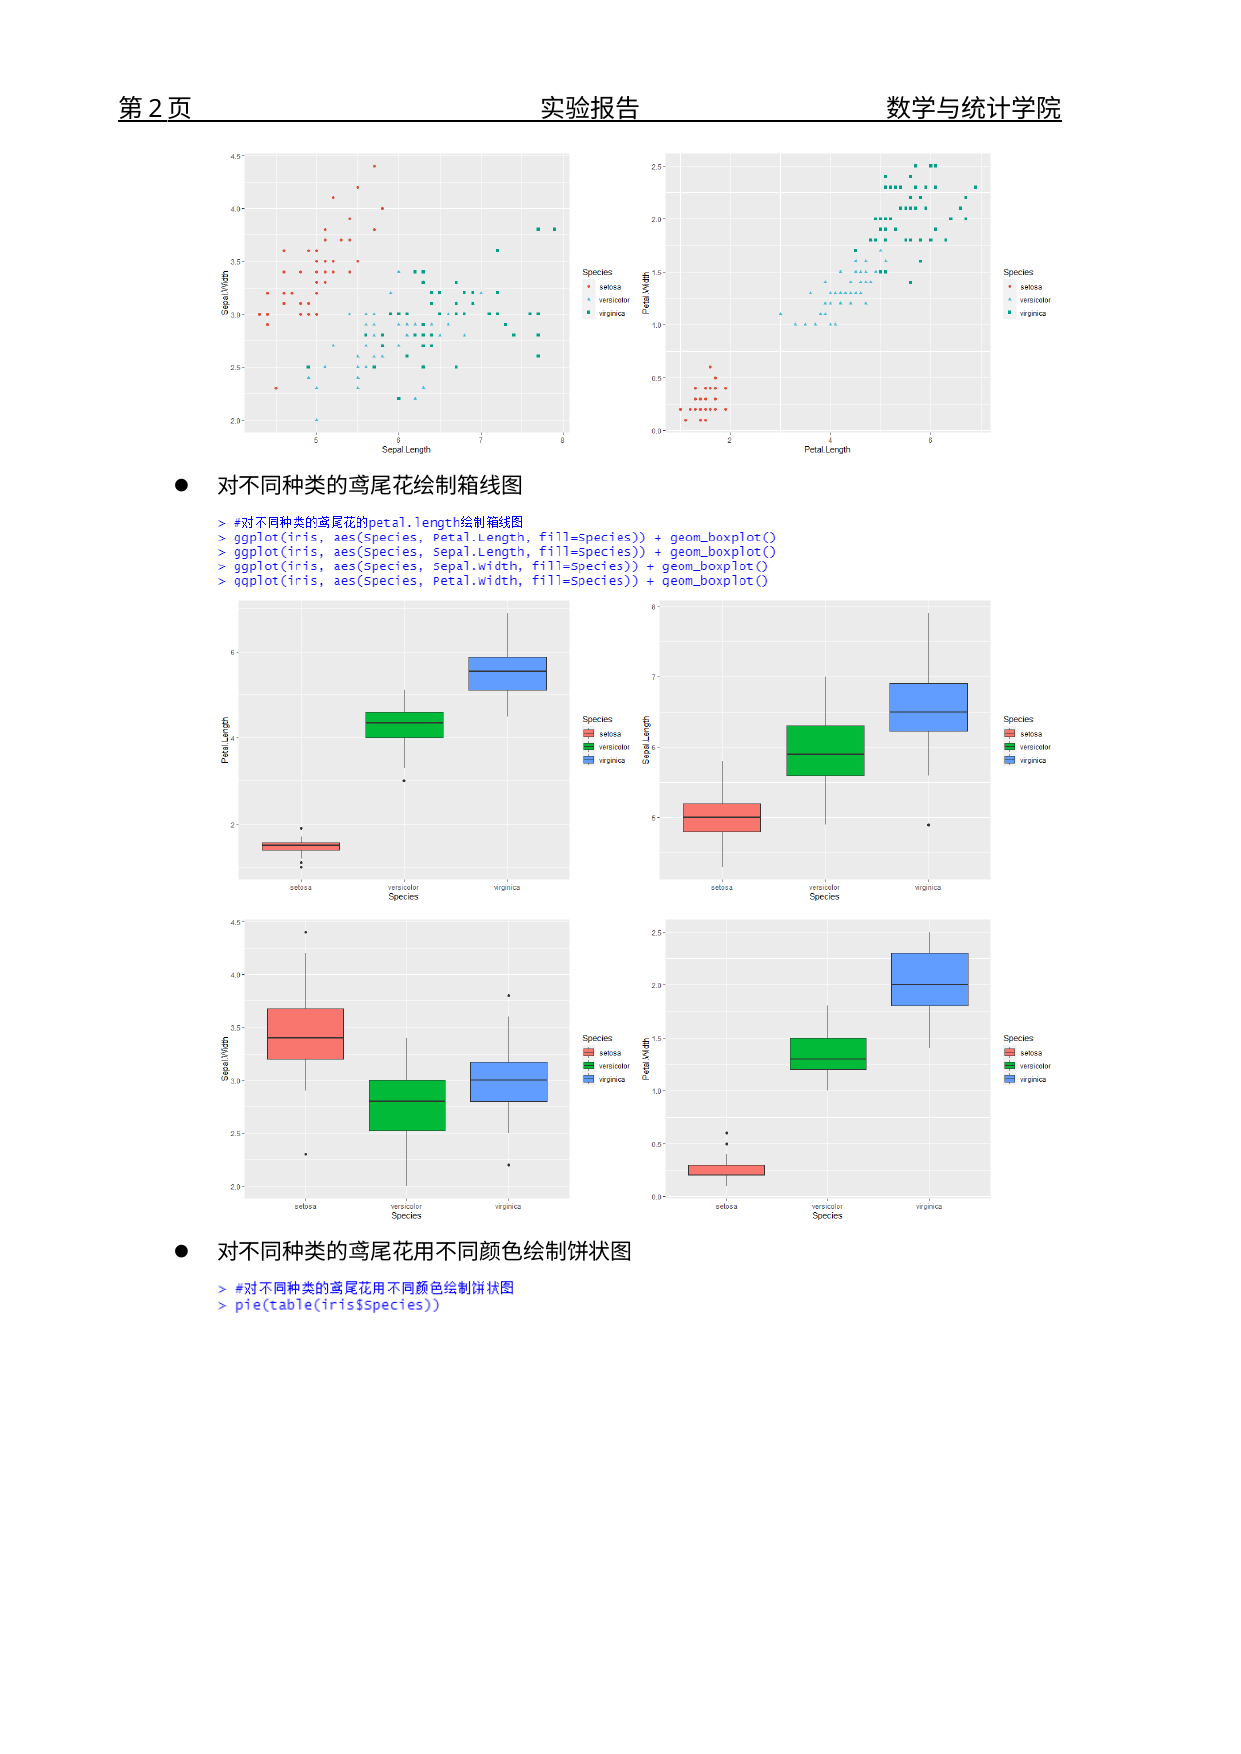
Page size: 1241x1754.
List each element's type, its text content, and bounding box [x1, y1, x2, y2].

list 对不同种类的鸢尾花绘制箱线图 [173, 468, 1063, 500]
picture [216, 1281, 532, 1314]
picture [216, 150, 1059, 458]
list 对不同种类的鸢尾花用不同颜色绘制饼状图 [173, 1234, 1063, 1266]
picture [216, 915, 1059, 1224]
picture [216, 515, 781, 587]
picture [216, 597, 1059, 905]
